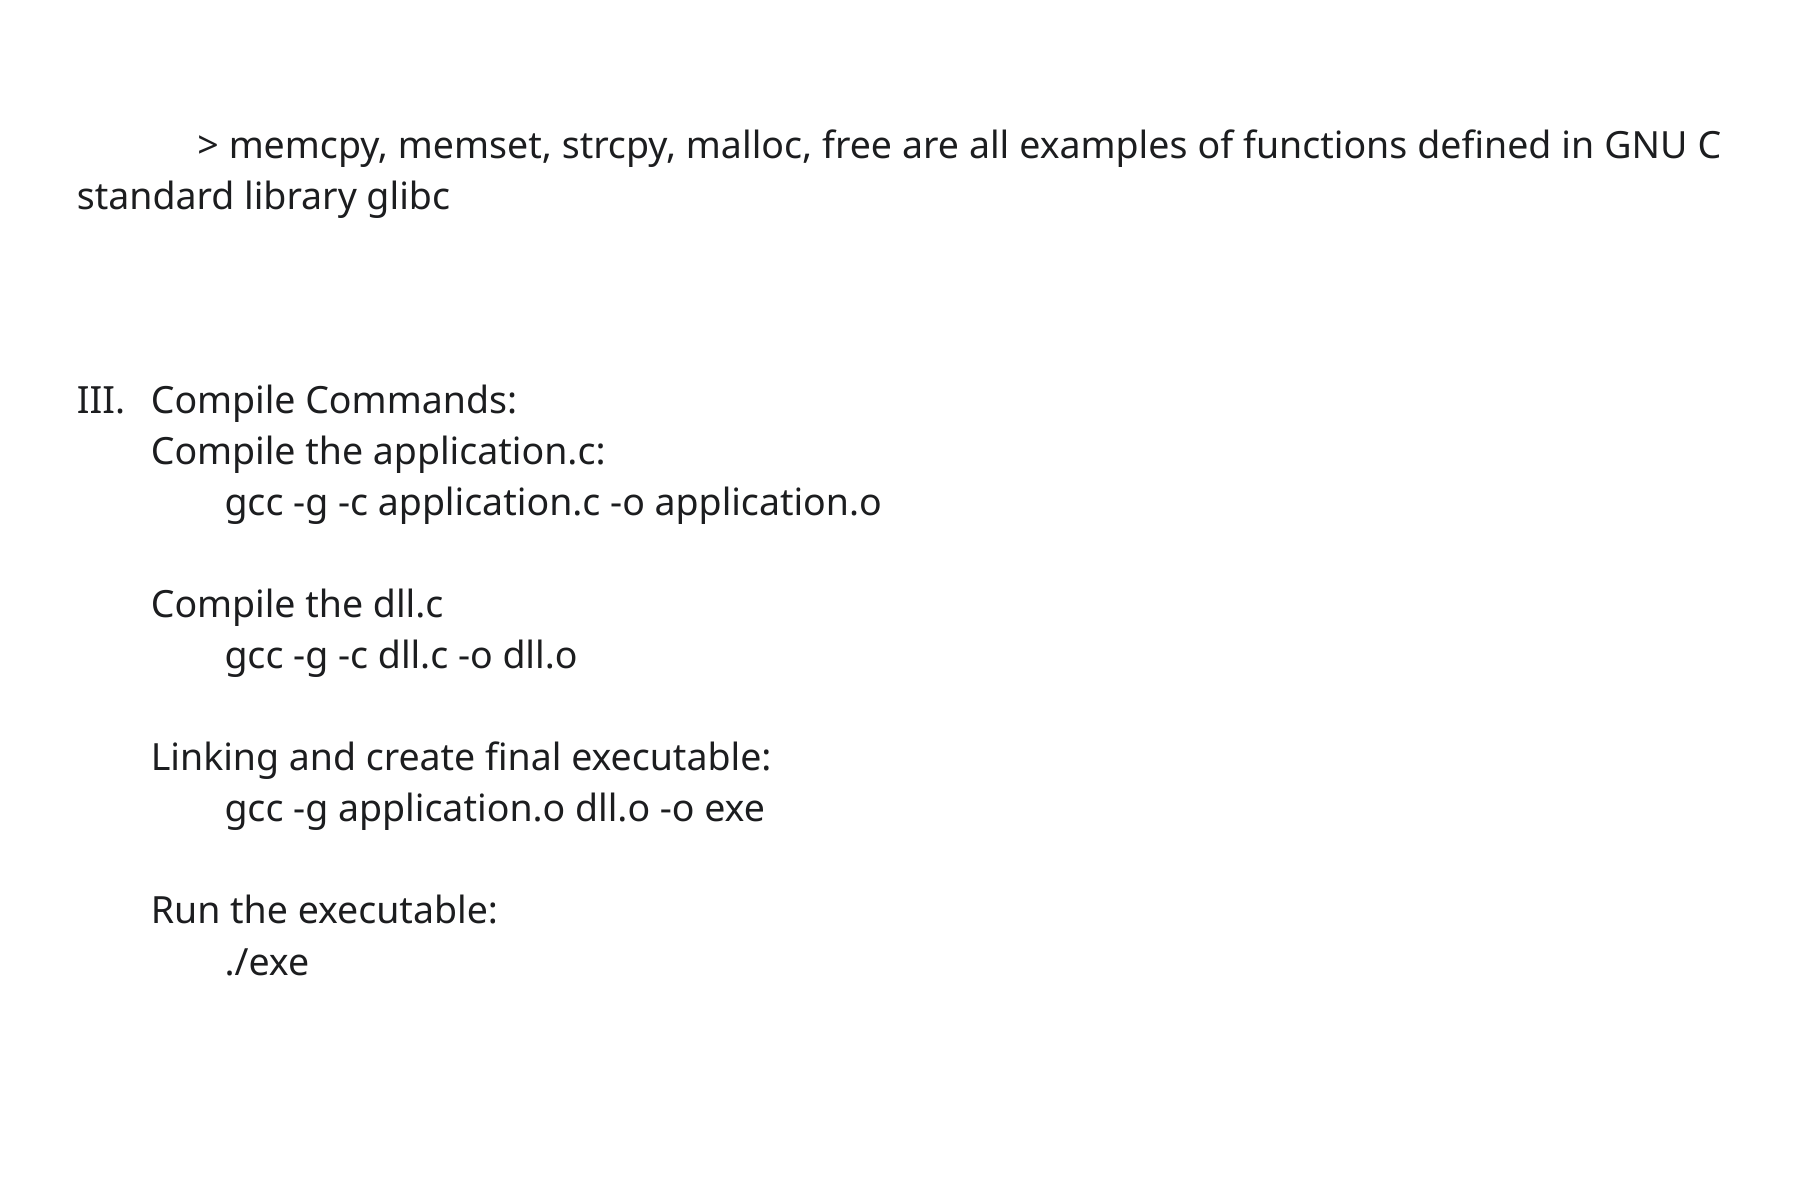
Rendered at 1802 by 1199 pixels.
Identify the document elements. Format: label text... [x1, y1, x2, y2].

text ./exe [77, 935, 1725, 986]
text Compile the dll.c [77, 577, 1725, 628]
text Run the executable: [77, 884, 1725, 935]
text gcc -g application.o dll.o -o exe [77, 782, 1725, 833]
text gcc -g -c dll.c -o dll.o [77, 628, 1725, 679]
text > memcpy, memset, strcpy, malloc, free are all examples of functions defined in GNU C standard library glibc [77, 118, 1725, 220]
text gcc -g -c application.c -o application.o [77, 475, 1725, 526]
text Compile the application.c: [77, 424, 1725, 475]
text Linking and create final executable: [77, 731, 1725, 782]
text III. Compile Commands: [77, 373, 1725, 424]
